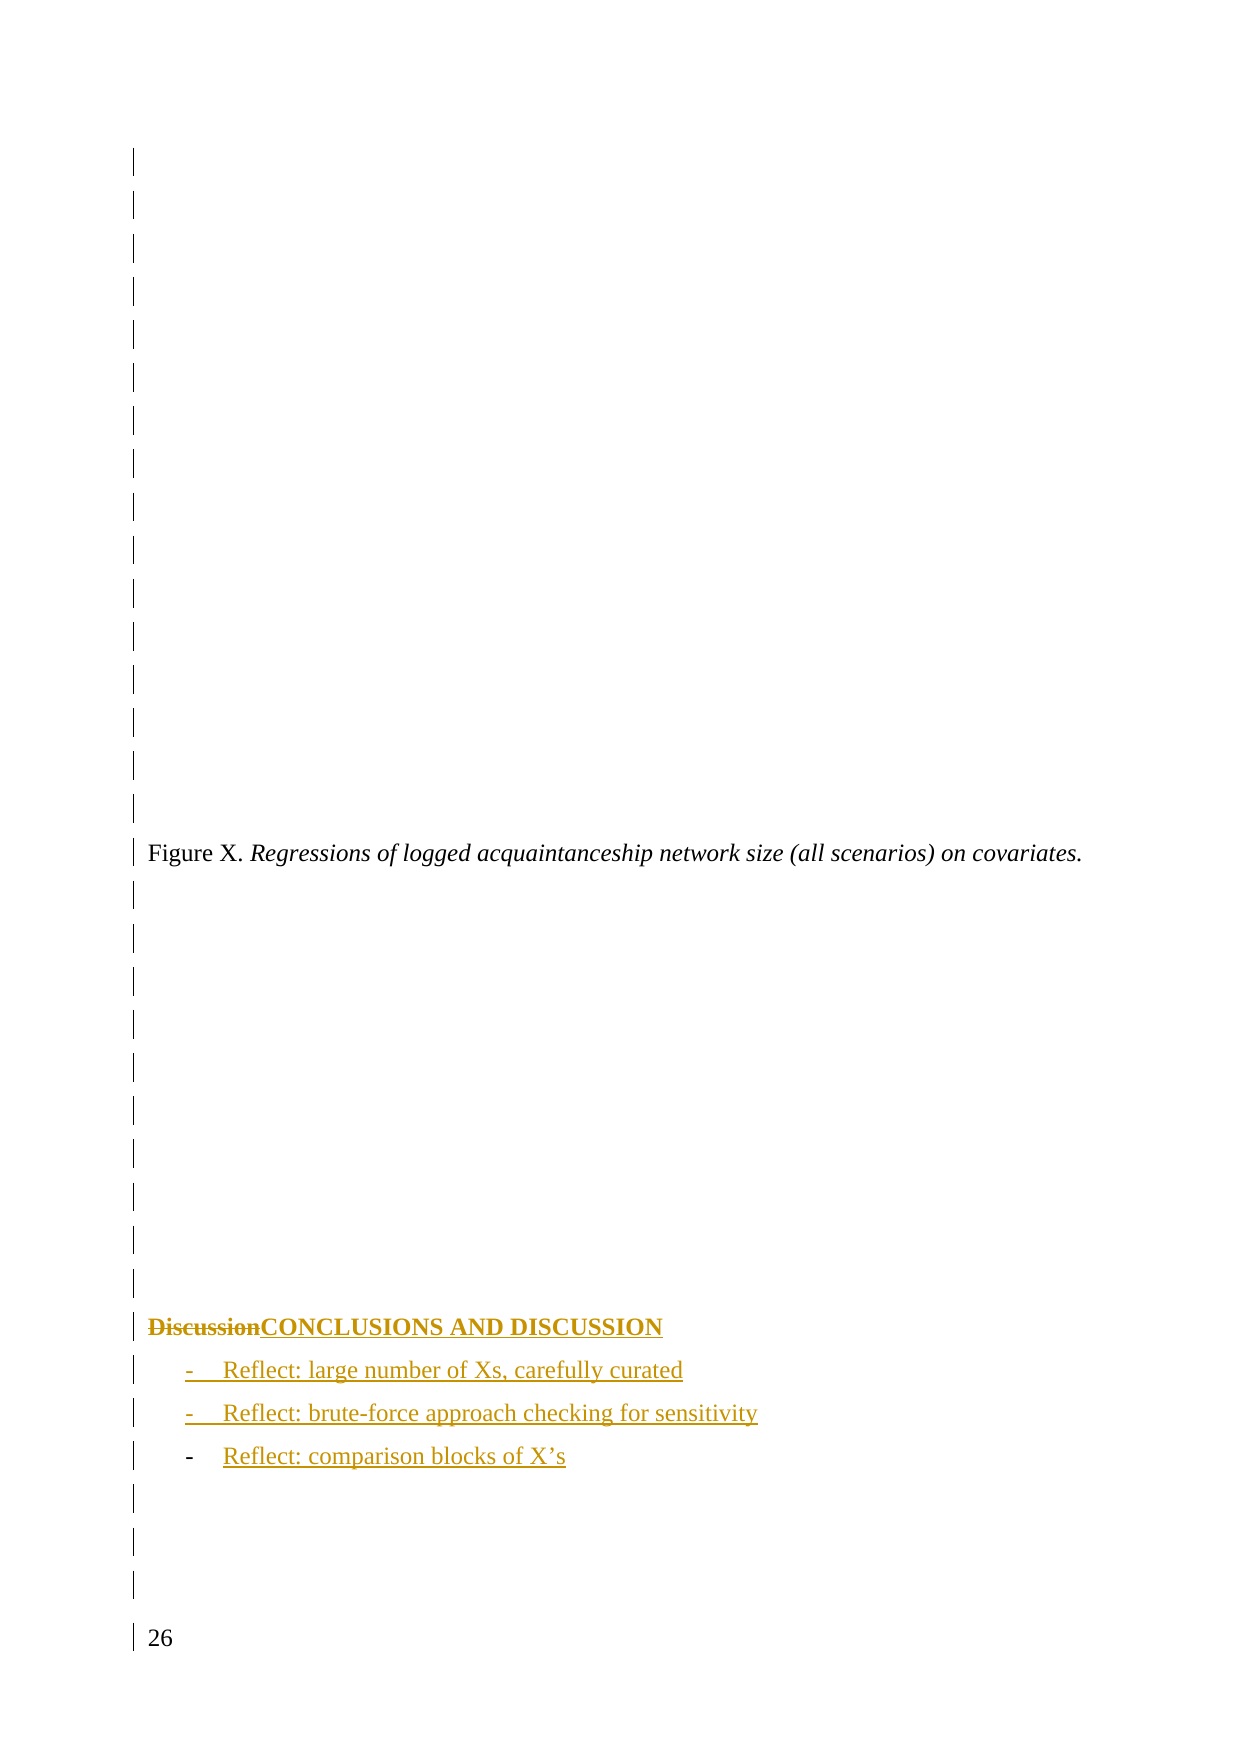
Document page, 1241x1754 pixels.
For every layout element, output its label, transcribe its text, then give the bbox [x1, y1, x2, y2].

text Figure X. Regressions of logged acquaintanceship network size (all scenarios) on covariates. [148, 838, 1093, 866]
